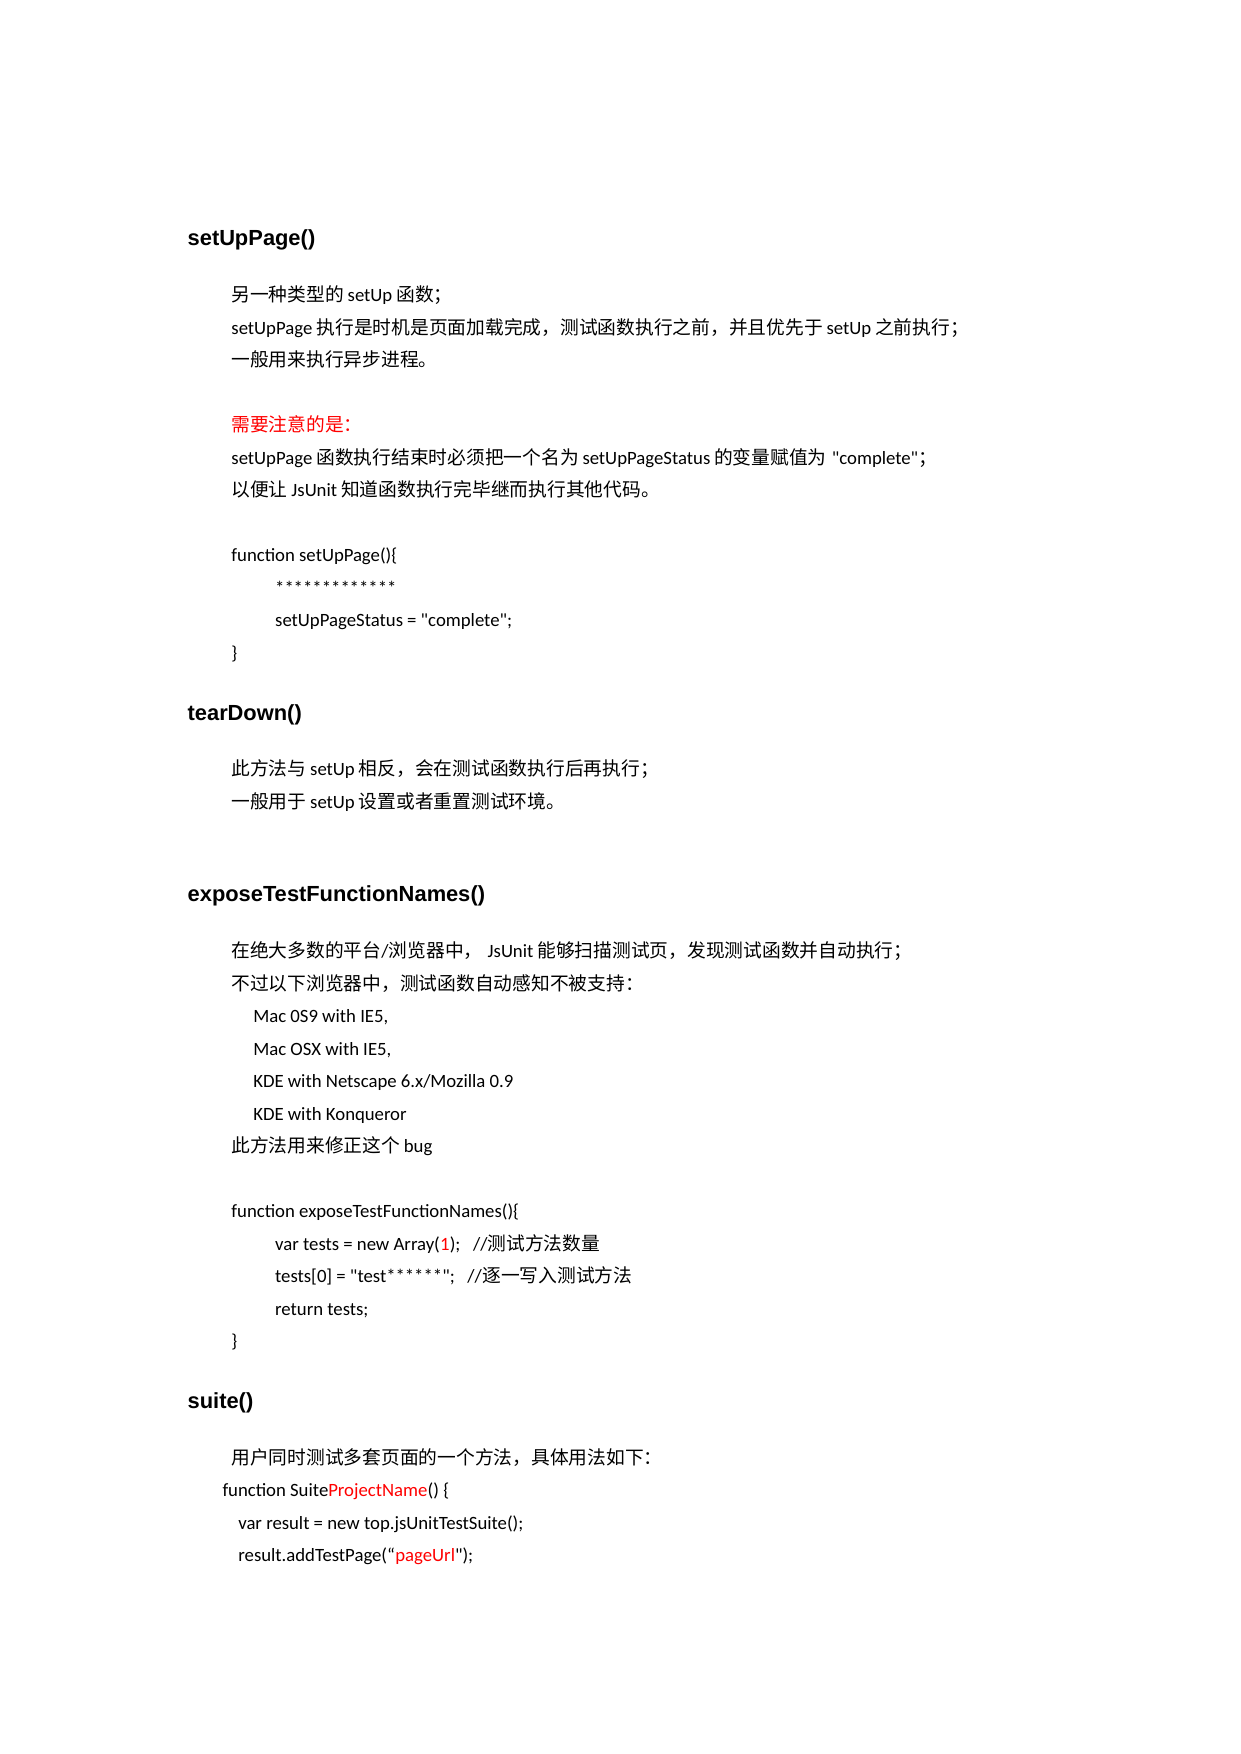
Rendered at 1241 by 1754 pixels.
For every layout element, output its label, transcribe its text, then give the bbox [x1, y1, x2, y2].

text } [231, 1324, 1053, 1357]
text 另一种类型的setUp函数； [231, 279, 1053, 311]
subtitle tearDown() [187, 696, 1053, 728]
text 一般用来执行异步进程。 [231, 344, 1053, 376]
subtitle setUpPage() [187, 222, 1053, 254]
text function exposeTestFunctionNames(){ [231, 1194, 1053, 1227]
text function setUpPage(){ [231, 539, 1053, 571]
text 用户同时测试多套页面的一个方法，具体用法如下： [187, 1441, 1053, 1474]
text var tests = new Array(1); //测试方法数量 [231, 1227, 1053, 1259]
text ************* [231, 571, 1053, 604]
text Mac OSX with IE5, [253, 1032, 1053, 1064]
text Mac 0S9 with IE5, [253, 999, 1053, 1032]
text setUpPageStatus = "complete"; [231, 604, 1053, 636]
text KDE with Konqueror [253, 1097, 1053, 1129]
text var result = new top.jsUnitTestSuite(); [187, 1506, 1053, 1539]
text 一般用于setUp设置或者重置测试环境。 [231, 785, 1053, 818]
text 不过以下浏览器中，测试函数自动感知不被支持： [231, 967, 1053, 999]
subtitle exposeTestFunctionNames() [187, 877, 1053, 910]
text tests[0] = "test******"; //逐一写入测试方法 [231, 1259, 1053, 1292]
subtitle suite() [187, 1384, 1053, 1417]
text setUpPage函数执行结束时必须把一个名为setUpPageStatus的变量赋值为 "complete"； [231, 441, 1053, 474]
text KDE with Netscape 6.x/Mozilla 0.9 [253, 1064, 1053, 1097]
text 需要注意的是： [231, 409, 1053, 441]
text function SuiteProjectName() { [187, 1474, 1053, 1506]
text setUpPage 执行是时机是页面加载完成，测试函数执行之前，并且优先于setUp之前执行； [231, 311, 1053, 344]
text return tests; [231, 1292, 1053, 1324]
text 此方法用来修正这个bug [231, 1129, 1053, 1162]
text 在绝大多数的平台/浏览器中， JsUnit能够扫描测试页，发现测试函数并自动执行； [231, 934, 1053, 967]
text } [231, 636, 1053, 669]
text 此方法与setUp相反，会在测试函数执行后再执行； [231, 753, 1053, 785]
text 以便让JsUnit知道函数执行完毕继而执行其他代码。 [231, 474, 1053, 506]
text result.addTestPage(“pageUrl"); [187, 1539, 1053, 1571]
